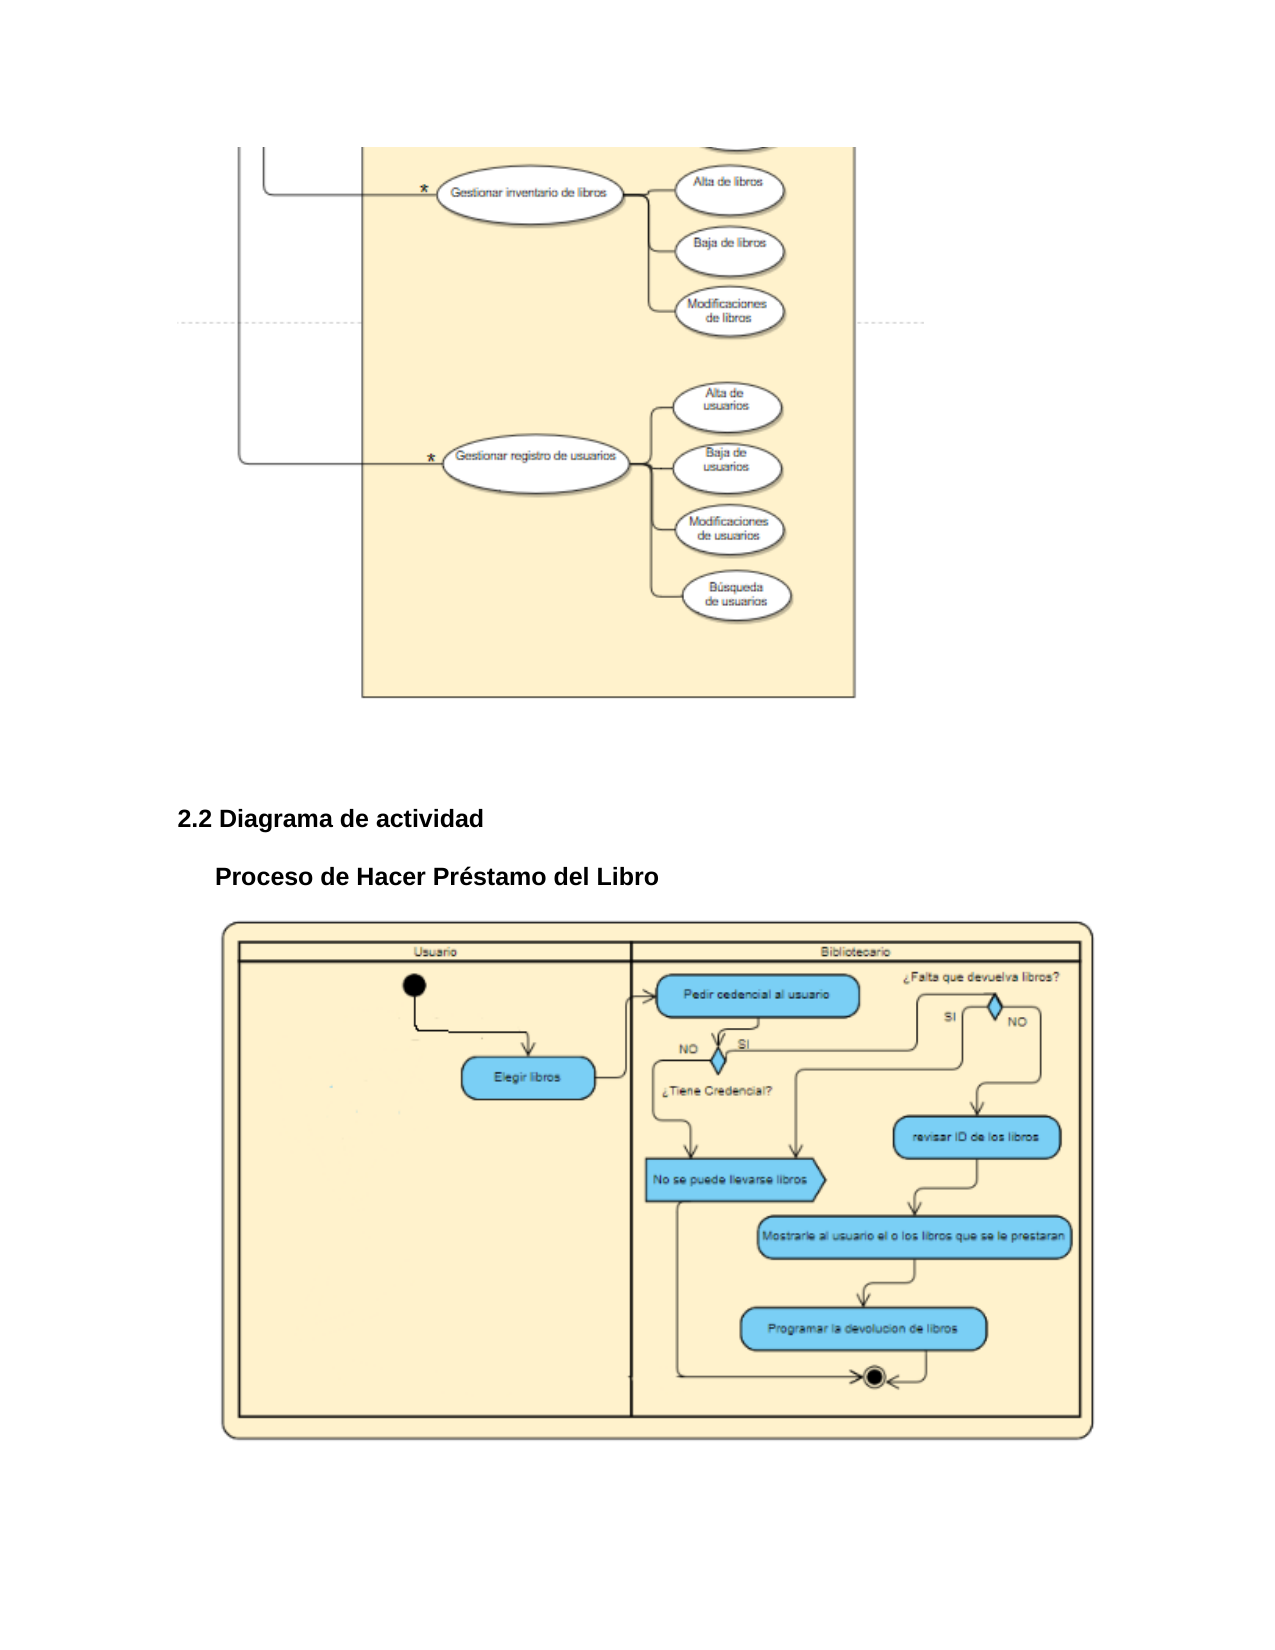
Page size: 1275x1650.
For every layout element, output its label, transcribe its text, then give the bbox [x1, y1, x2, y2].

text Proceso de Hacer Préstamo del Libro [215, 862, 1098, 890]
picture [214, 919, 1120, 1459]
text 2.2 Diagrama de actividad [177, 804, 1098, 832]
picture [177, 147, 924, 717]
